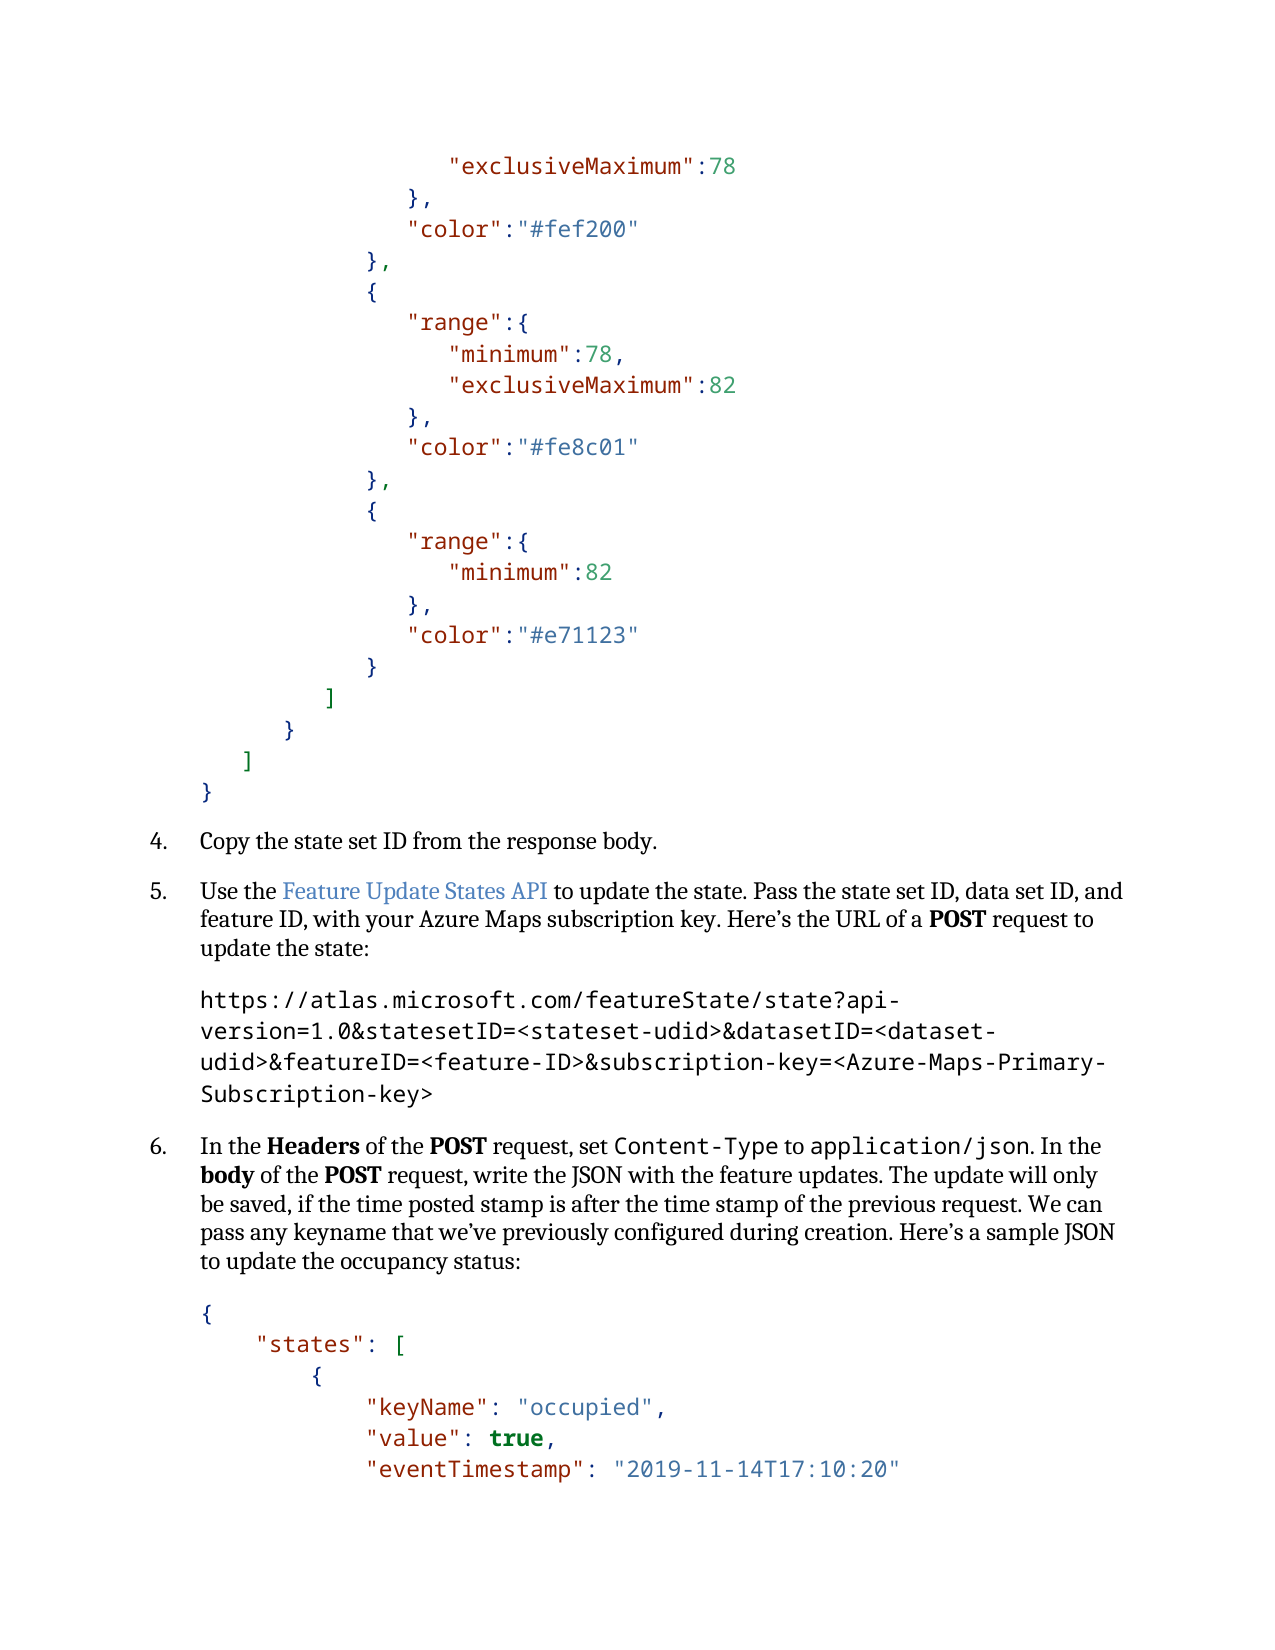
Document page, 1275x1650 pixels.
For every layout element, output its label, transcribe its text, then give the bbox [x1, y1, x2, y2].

list In the Headers of the POST request, set Content-Type to application/json. In the body of the POST request, write the JSON with the feature updates. The update will only be saved, if the time posted stamp is after the time stamp of the previous request. We can pass any keyname that we’ve previously configured during creation. Here’s a sample JSON to update the occupancy status: [150, 1129, 1125, 1276]
list { "states": [ { "keyName": "occupied", "value": true, "eventTimestamp": "2019-11-14T17:10:20" } ] } [150, 1297, 1125, 1484]
list Use the Feature Update States API to update the state. Pass the state set ID, data set ID, and feature ID, with your Azure Maps subscription key. Here’s the URL of a POST request to update the state: [150, 877, 1125, 963]
list Copy the state set ID from the response body. [150, 827, 1125, 856]
list https://atlas.microsoft.com/featureState/state?api-version=1.0&statesetID=<stateset-udid>&datasetID=<dataset-udid>&featureID=<feature-ID>&subscription-key=<Azure-Maps-Primary-Subscription-key> [150, 984, 1125, 1109]
